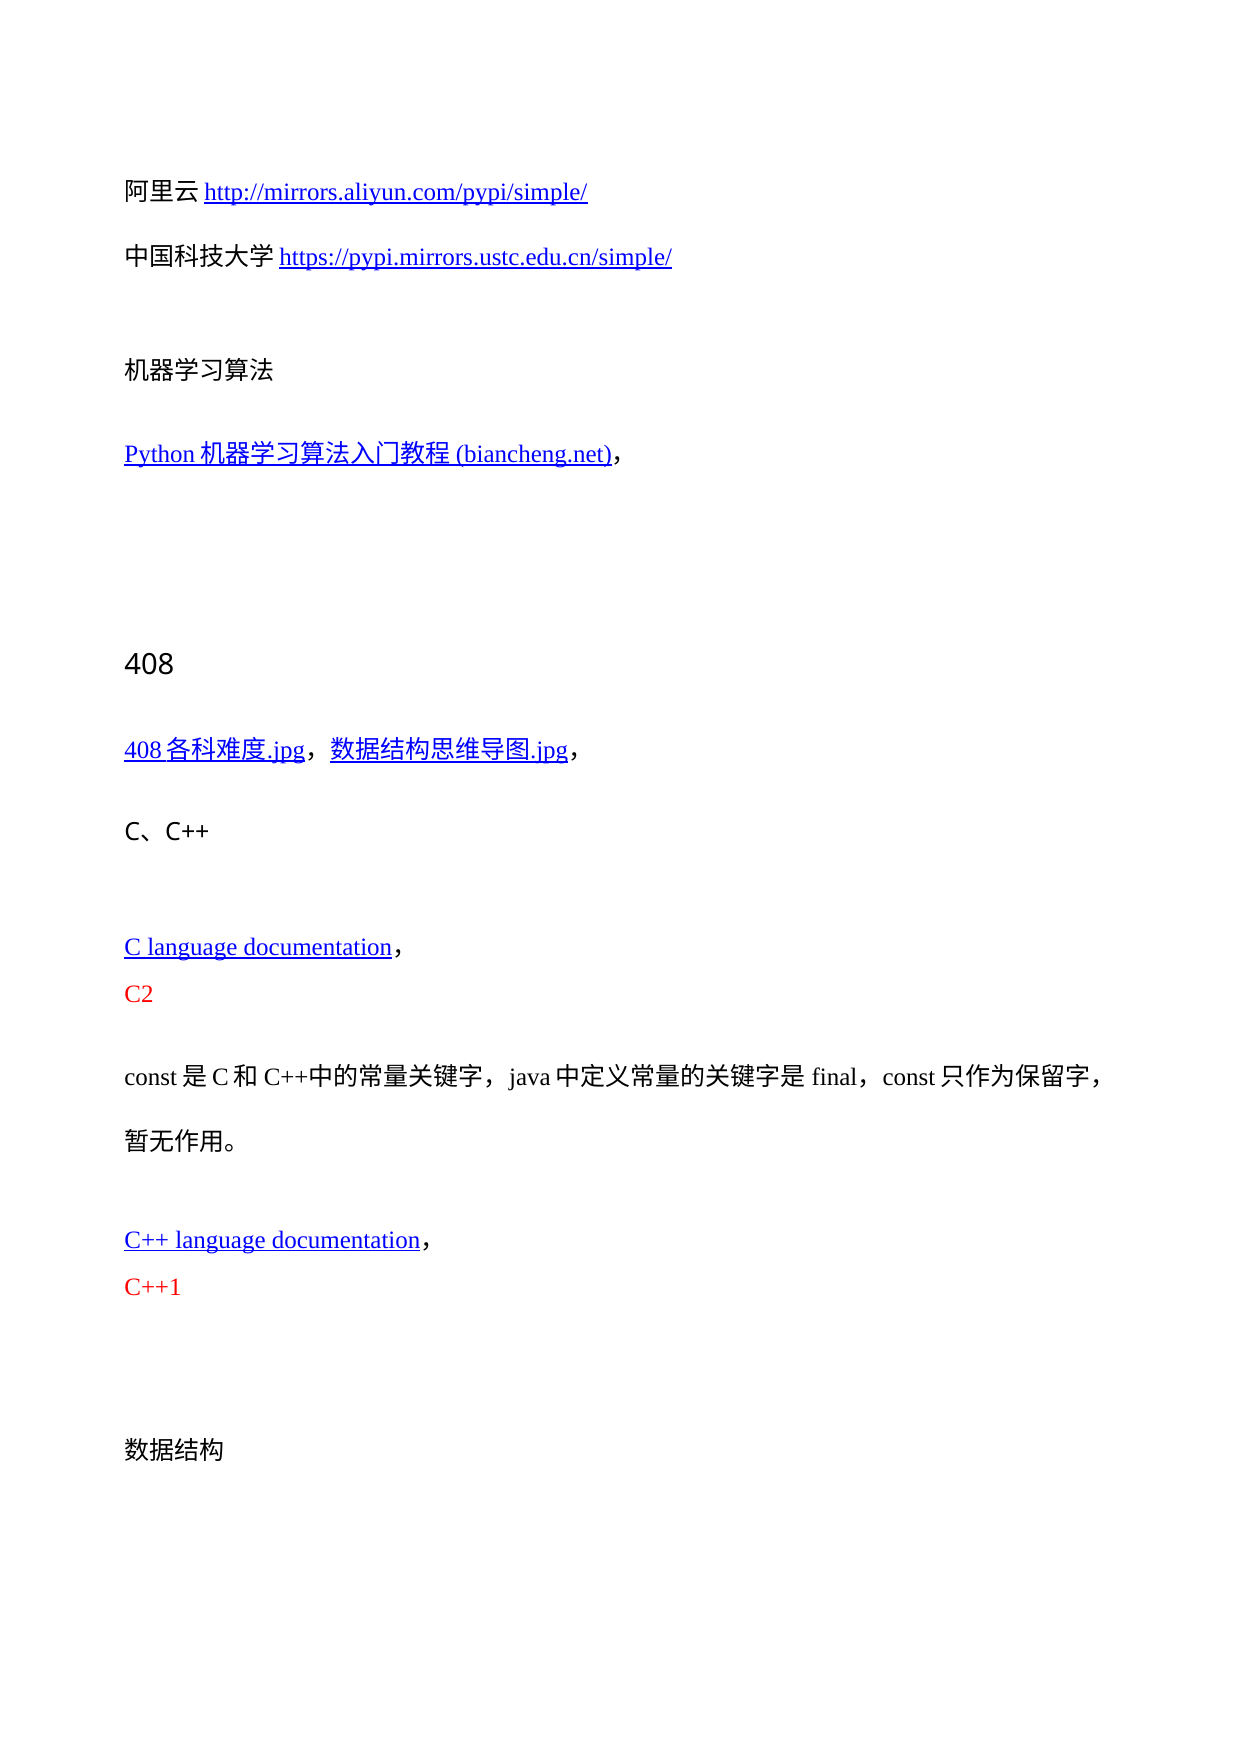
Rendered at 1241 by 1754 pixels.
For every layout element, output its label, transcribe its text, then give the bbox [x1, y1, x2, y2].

text 数据结构 [124, 1416, 1116, 1481]
text Python机器学习算法入门教程 (biancheng.net)， [124, 419, 1116, 484]
text 中国科技大学https://pypi.mirrors.ustc.edu.cn/simple/ [124, 222, 1116, 287]
text C++1 [124, 1270, 1116, 1302]
text 408各科难度.jpg，数据结构思维导图.jpg， [124, 715, 1116, 780]
text 阿里云http://mirrors.aliyun.com/pypi/simple/ [124, 157, 1116, 222]
text C++ language documentation， [124, 1205, 1116, 1270]
text const是C和C++中的常量关键字，java中定义常量的关键字是final，const只作为保留字，暂无作用。 [124, 1042, 1116, 1172]
text 机器学习算法 [124, 336, 1116, 401]
text C、C++ [124, 797, 1116, 862]
text C language documentation， [124, 912, 1116, 977]
text 408 [124, 631, 1116, 696]
text C2 [124, 977, 1116, 1010]
